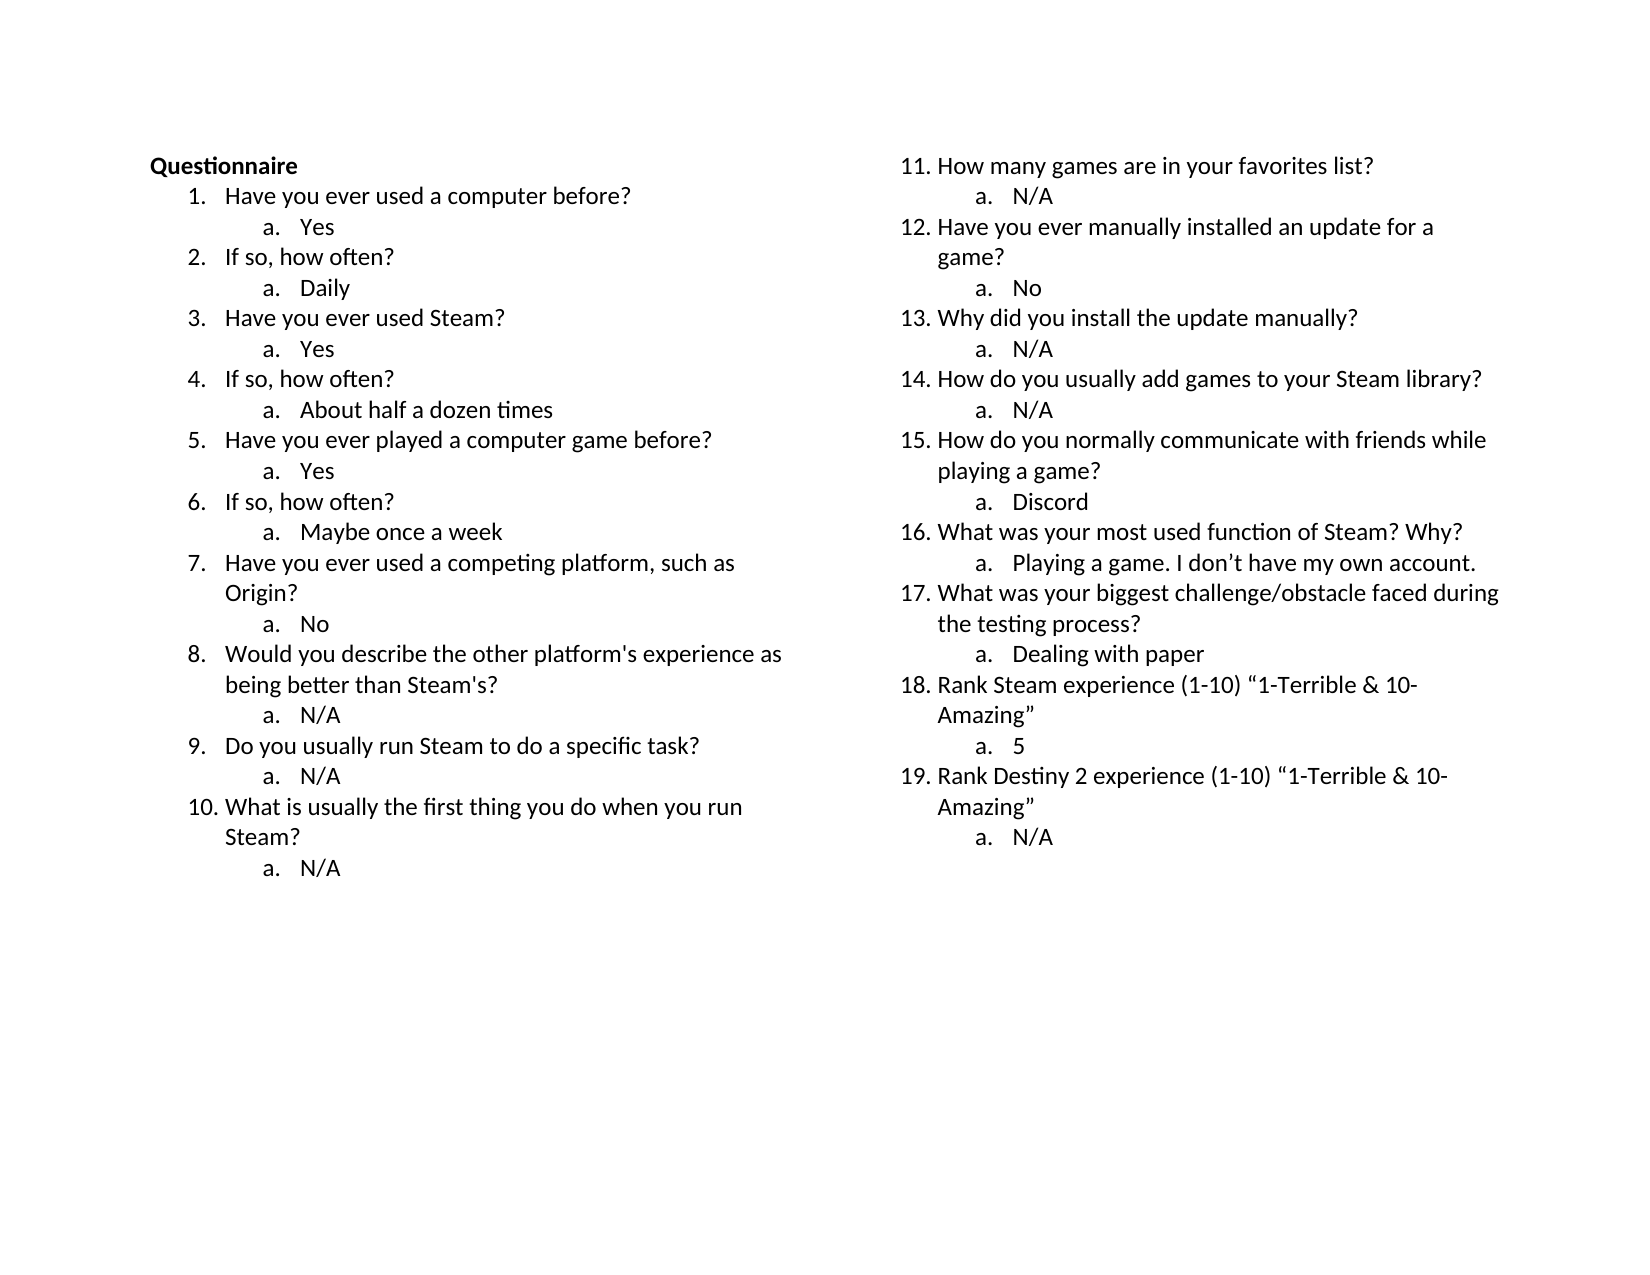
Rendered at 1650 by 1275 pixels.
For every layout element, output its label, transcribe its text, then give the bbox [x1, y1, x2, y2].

list No [975, 272, 1500, 303]
list If so, how often? [187, 242, 787, 272]
list N/A [262, 760, 787, 791]
list N/A [975, 394, 1500, 425]
list Maybe once a week [262, 516, 787, 547]
list What was your biggest challenge/obstacle faced during the testing process? [900, 577, 1500, 638]
list Would you describe the other platform's experience as being better than Steam's? [187, 638, 787, 699]
list Rank Steam experience (1-10) “1-Terrible & 10-Amazing” [900, 669, 1500, 730]
list Yes [262, 211, 787, 242]
list Yes [262, 455, 787, 486]
list How do you normally communicate with friends while playing a game? [900, 425, 1500, 486]
list N/A [262, 852, 787, 882]
list Discord [975, 486, 1500, 516]
list If so, how often? [187, 364, 787, 394]
list If so, how often? [187, 486, 787, 516]
list Daily [262, 272, 787, 303]
list Playing a game. I don’t have my own account. [975, 547, 1500, 577]
list Have you ever used Steam? [187, 303, 787, 333]
text Questionnaire [150, 150, 787, 181]
list What is usually the first thing you do when you run Steam? [187, 791, 787, 852]
list How many games are in your favorites list? [900, 150, 1500, 181]
list Have you ever manually installed an update for a game? [900, 211, 1500, 272]
list 5 [975, 730, 1500, 760]
list Dealing with paper [975, 638, 1500, 669]
list No [262, 608, 787, 638]
list Have you ever used a competing platform, such as Origin? [187, 547, 787, 608]
list N/A [262, 699, 787, 730]
list Rank Destiny 2 experience (1-10) “1-Terrible & 10-Amazing” [900, 760, 1500, 821]
list N/A [975, 821, 1500, 852]
list Do you usually run Steam to do a specific task? [187, 730, 787, 760]
list N/A [975, 181, 1500, 211]
list Why did you install the update manually? [900, 303, 1500, 333]
list What was your most used function of Steam? Why? [900, 516, 1500, 547]
list N/A [975, 333, 1500, 364]
list How do you usually add games to your Steam library? [900, 364, 1500, 394]
list Have you ever played a computer game before? [187, 425, 787, 455]
list About half a dozen times [262, 394, 787, 425]
list Yes [262, 333, 787, 364]
list Have you ever used a computer before? [187, 181, 787, 211]
